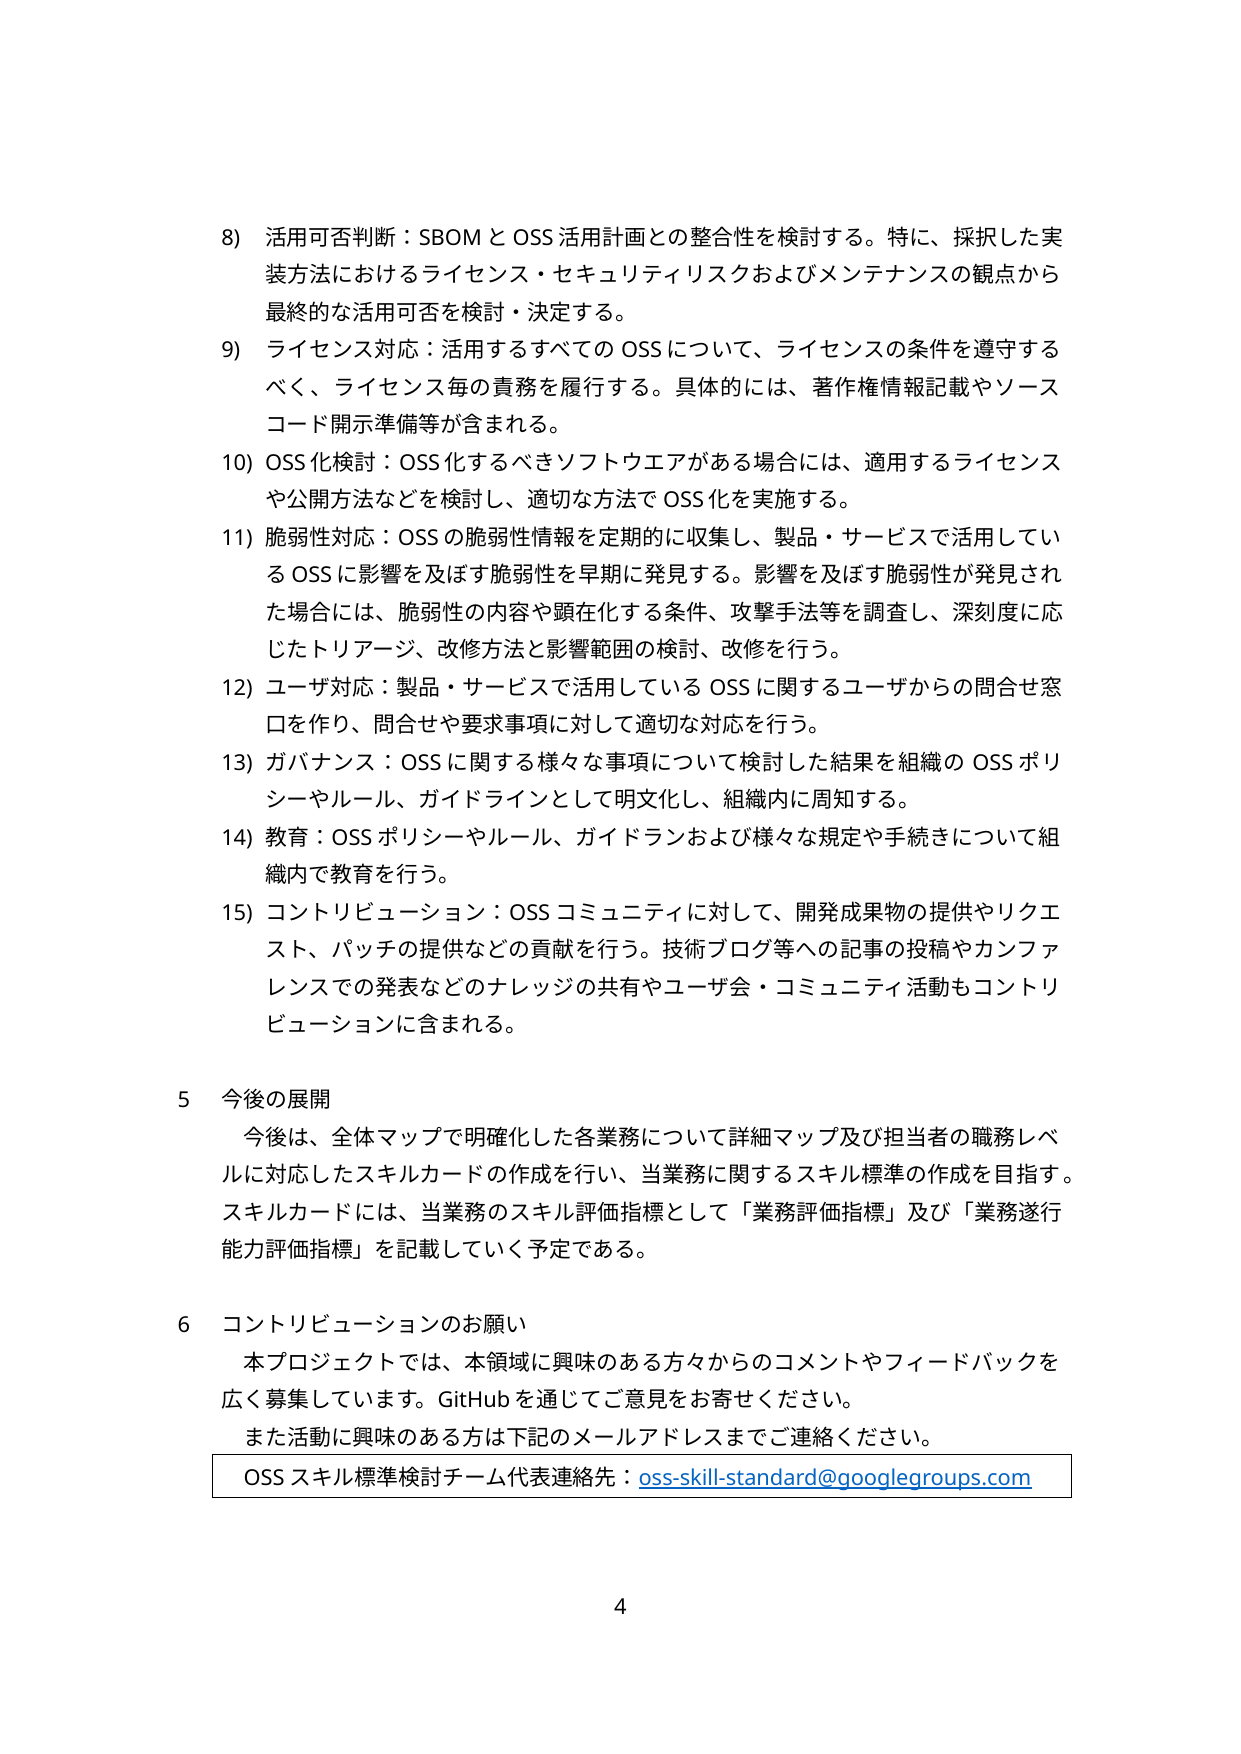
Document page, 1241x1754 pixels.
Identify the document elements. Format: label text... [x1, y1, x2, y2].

list ライセンス対応：活用するすべてのOSSについて、ライセンスの条件を遵守するべく、ライセンス毎の責務を履行する。具体的には、著作権情報記載やソースコード開示準備等が含まれる。 [221, 329, 1063, 442]
list 本プロジェクトでは、本領域に興味のある方々からのコメントやフィードバックを広く募集しています。GitHubを通じてご意見をお寄せください。 [221, 1342, 1063, 1417]
list ガバナンス：OSSに関する様々な事項について検討した結果を組織のOSSポリシーやルール、ガイドラインとして明文化し、組織内に周知する。 [221, 742, 1063, 817]
list また活動に興味のある方は下記のメールアドレスまでご連絡ください。 [221, 1417, 1063, 1454]
list 今後は、全体マップで明確化した各業務について詳細マップ及び担当者の職務レベルに対応したスキルカードの作成を行い、当業務に関するスキル標準の作成を目指す。スキルカードには、当業務のスキル評価指標として「業務評価指標」及び「業務遂行能力評価指標」を記載していく予定である。 [221, 1117, 1063, 1267]
list コントリビューションのお願い [177, 1304, 1063, 1342]
list 教育：OSSポリシーやルール、ガイドランおよび様々な規定や手続きについて組織内で教育を行う。 [221, 817, 1063, 892]
list コントリビューション：OSSコミュニティに対して、開発成果物の提供やリクエスト、パッチの提供などの貢献を行う。技術ブログ等への記事の投稿やカンファレンスでの発表などのナレッジの共有やユーザ会・コミュニティ活動もコントリビューションに含まれる。 [221, 892, 1063, 1042]
list 活用可否判断：SBOMとOSS活用計画との整合性を検討する。特に、採択した実装方法におけるライセンス・セキュリティリスクおよびメンテナンスの観点から最終的な活用可否を検討・決定する。 [221, 217, 1063, 329]
list ユーザ対応：製品・サービスで活用しているOSSに関するユーザからの問合せ窓口を作り、問合せや要求事項に対して適切な対応を行う。 [221, 667, 1063, 742]
list 脆弱性対応：OSSの脆弱性情報を定期的に収集し、製品・サービスで活用しているOSSに影響を及ぼす脆弱性を早期に発見する。影響を及ぼす脆弱性が発見された場合には、脆弱性の内容や顕在化する条件、攻撃手法等を調査し、深刻度に応じたトリアージ、改修方法と影響範囲の検討、改修を行う。 [221, 517, 1063, 667]
list OSS化検討：OSS化するべきソフトウエアがある場合には、適用するライセンスや公開方法などを検討し、適切な方法でOSS化を実施する。 [221, 442, 1063, 517]
list 今後の展開 [177, 1079, 1063, 1117]
list OSSスキル標準検討チーム代表連絡先：oss-skill-standard@googlegroups.com [213, 1455, 1071, 1497]
